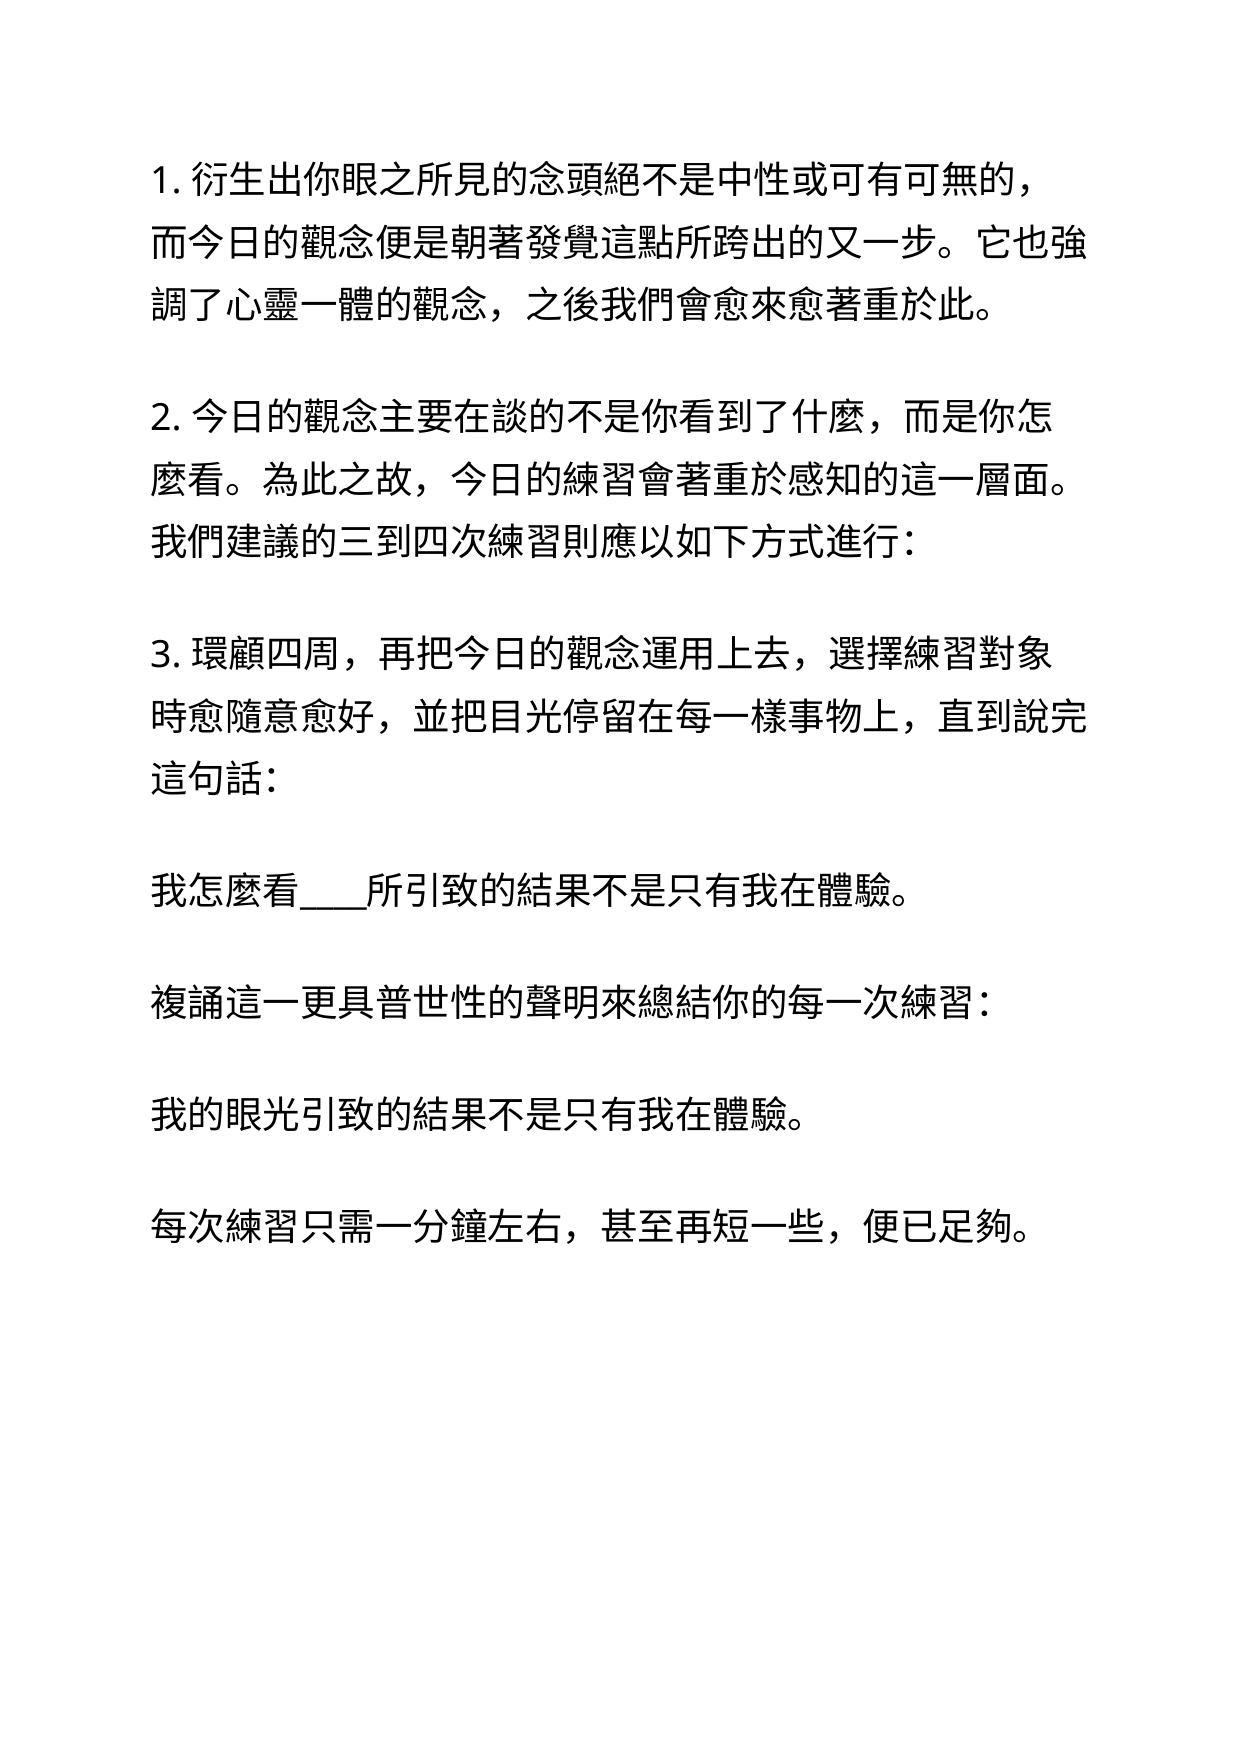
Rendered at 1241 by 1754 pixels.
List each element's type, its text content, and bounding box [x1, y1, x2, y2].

text 3. 環顧四周，再把今日的觀念運用上去，選擇練習對象時愈隨意愈好，並把目光停留在每一樣事物上，直到說完這句話： [150, 624, 1090, 803]
text 2. 今日的觀念主要在談的不是你看到了什麼，而是你怎麼看。為此之故，今日的練習會著重於感知的這一層面。我們建議的三到四次練習則應以如下方式進行： [150, 387, 1090, 566]
text 我的眼光引致的結果不是只有我在體驗。 [150, 1085, 1090, 1139]
text 我怎麼看____所引致的結果不是只有我在體驗。 [150, 861, 1090, 915]
text 每次練習只需一分鐘左右，甚至再短一些，便已足夠。 [150, 1197, 1090, 1251]
text 1. 衍生出你眼之所見的念頭絕不是中性或可有可無的，而今日的觀念便是朝著發覺這點所跨出的又一步。它也強調了心靈一體的觀念，之後我們會愈來愈著重於此。 [150, 150, 1090, 329]
text 複誦這一更具普世性的聲明來總結你的每一次練習： [150, 973, 1090, 1027]
